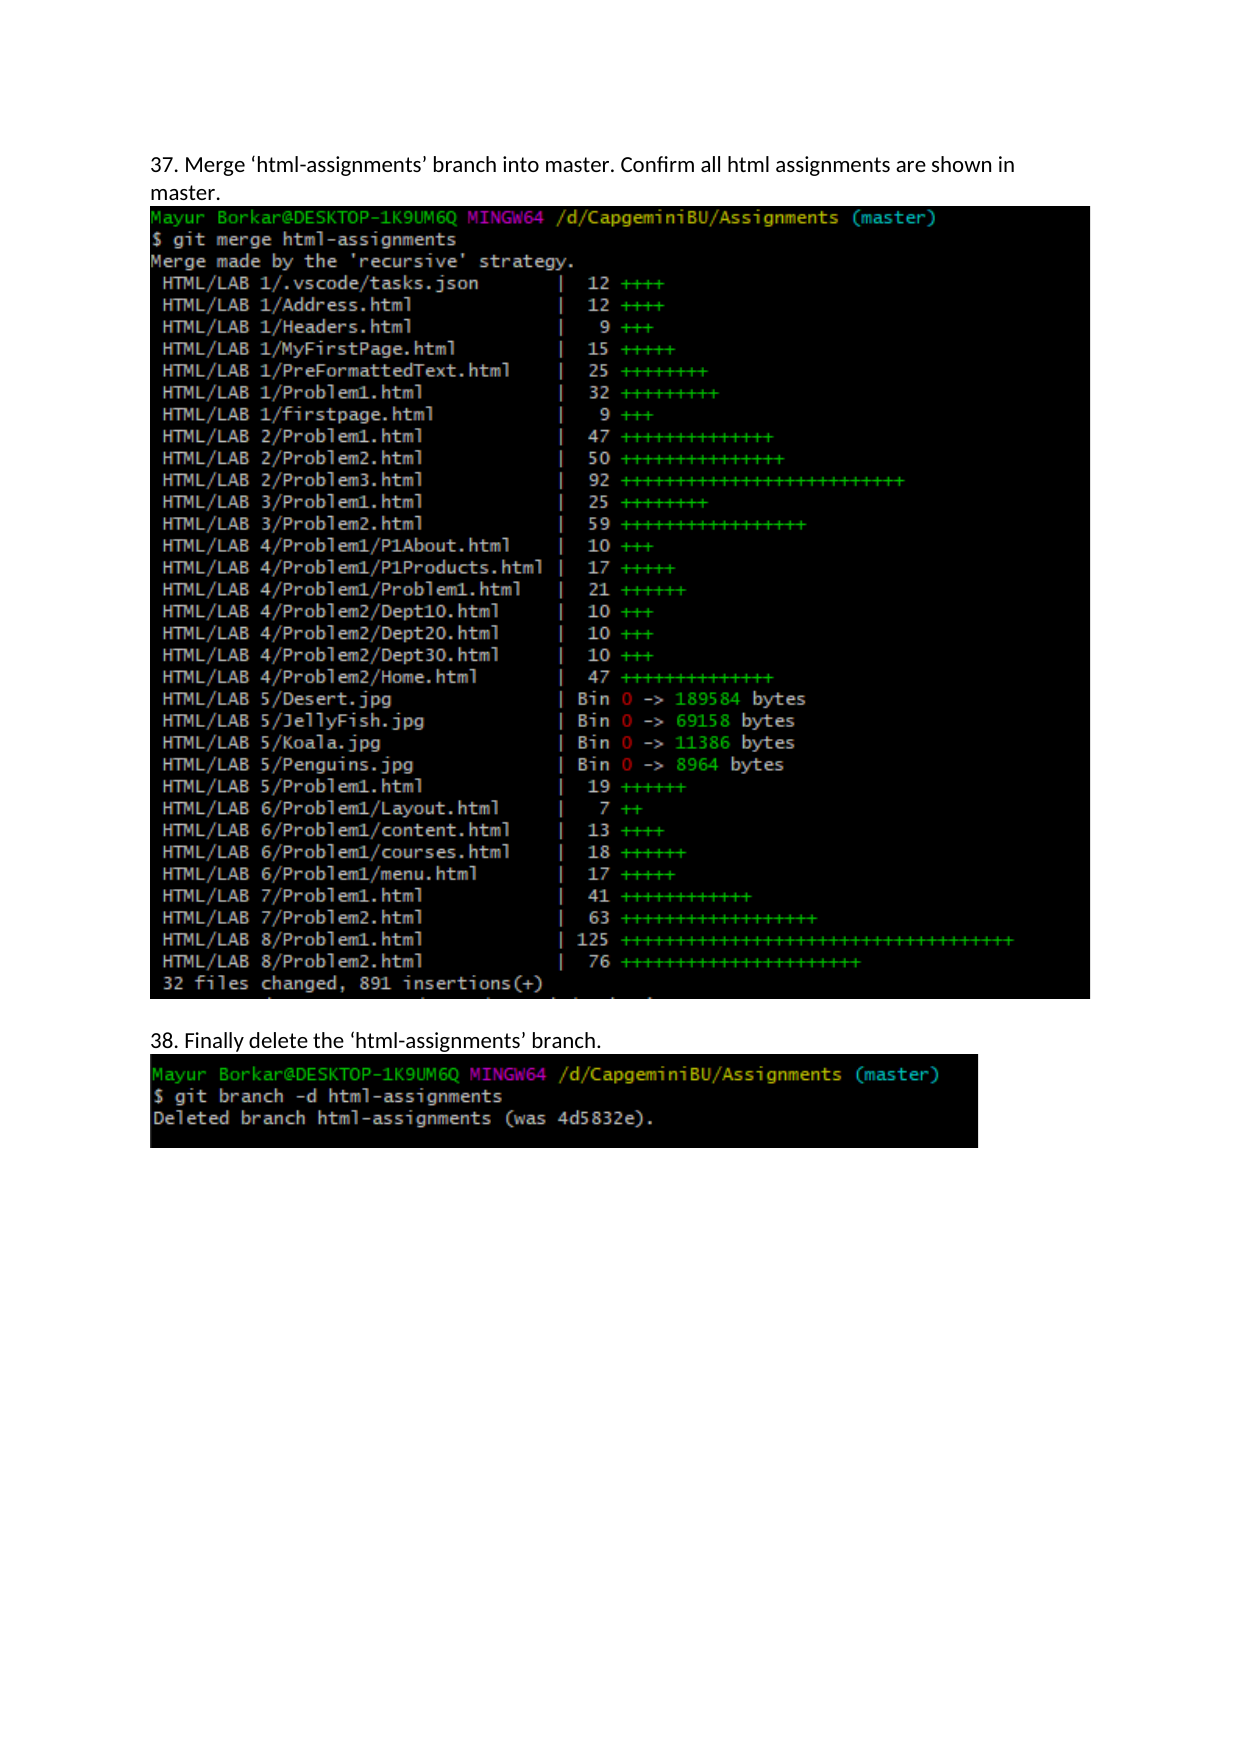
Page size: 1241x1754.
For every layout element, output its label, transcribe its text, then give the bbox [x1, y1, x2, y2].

picture [150, 206, 1091, 999]
text 38. Finally delete the ‘html-assignments’ branch. [150, 1026, 1090, 1054]
text 37. Merge ‘html-assignments’ branch into master. Confirm all html assignments are shown in master. [150, 150, 1090, 206]
picture [150, 1054, 979, 1148]
